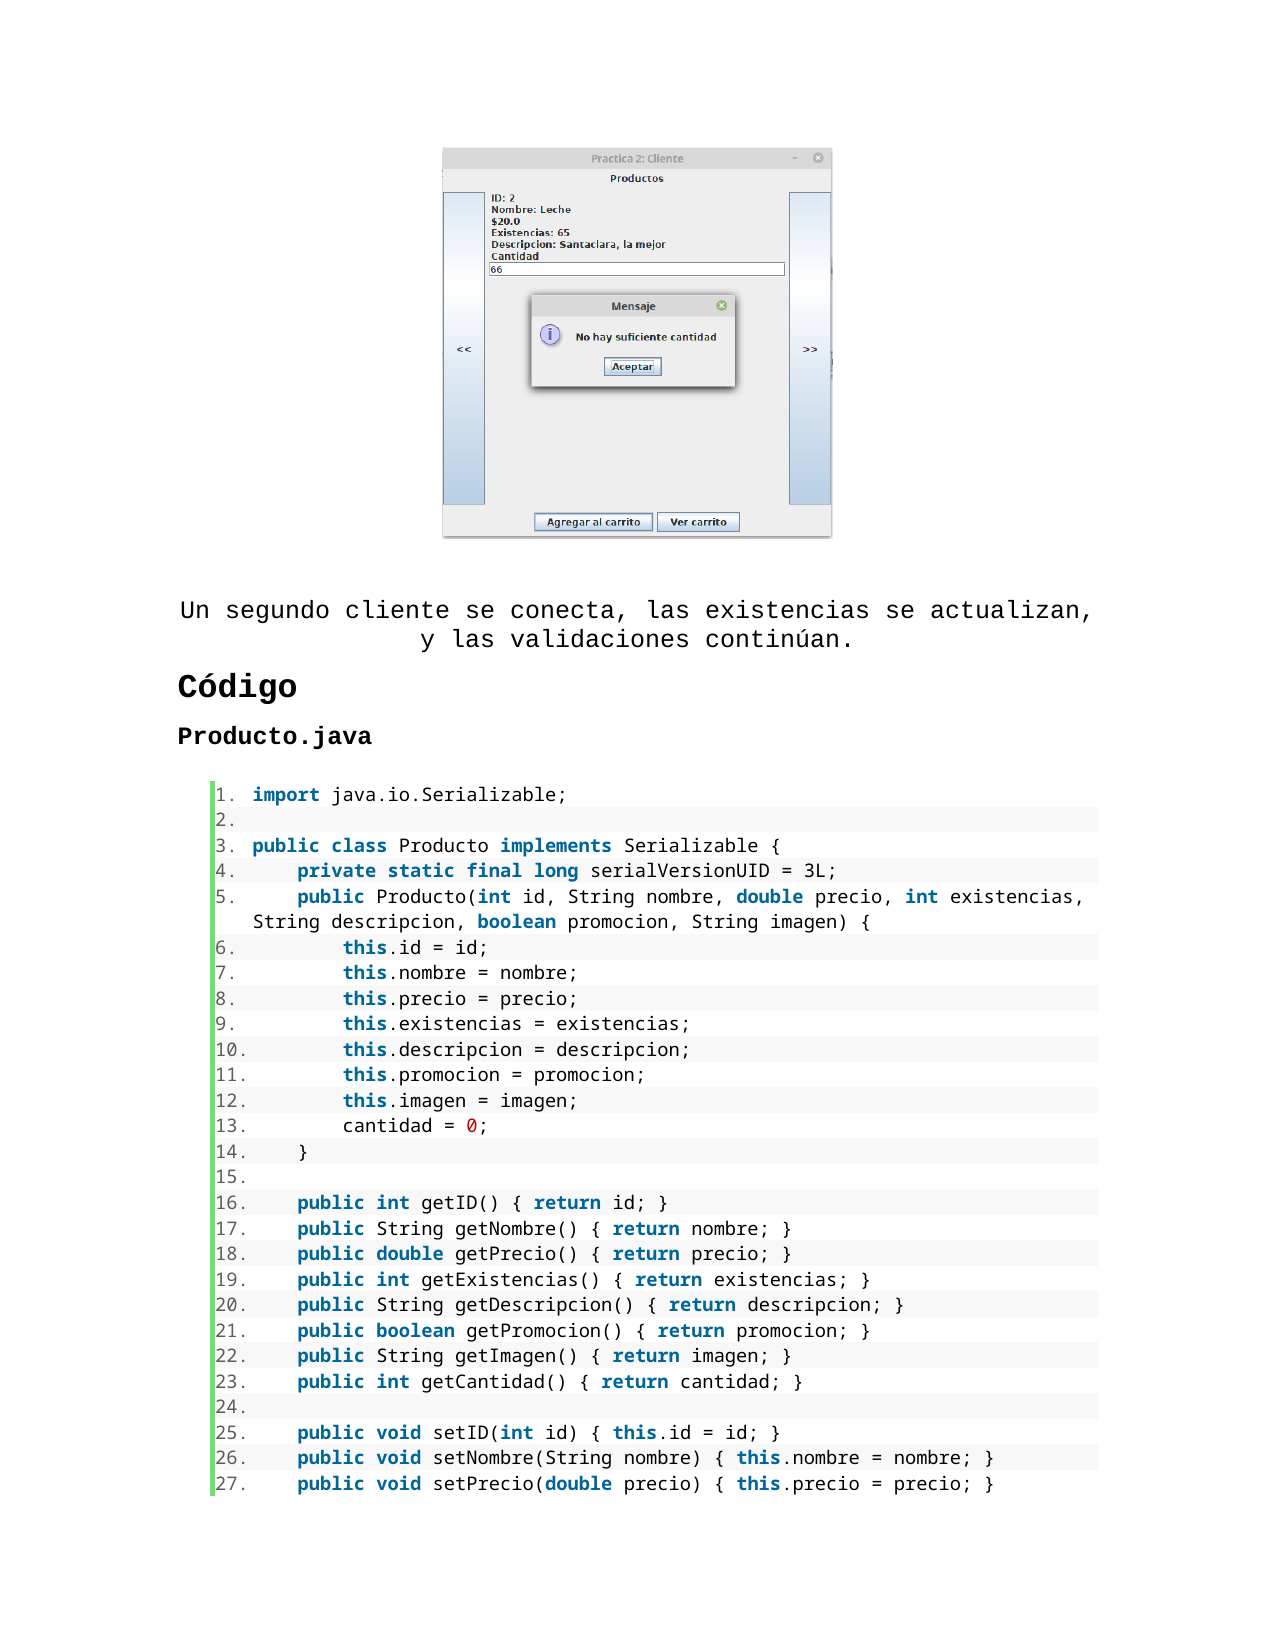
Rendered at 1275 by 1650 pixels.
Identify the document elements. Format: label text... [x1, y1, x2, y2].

list public int getCantidad() { return cantidad; } [215, 1368, 1098, 1393]
text Un segundo cliente se conecta, las existencias se actualizan, y las validaciones continúan. [177, 598, 1098, 654]
list public Producto(int id, String nombre, double precio, int existencias, String descripcion, boolean promocion, String imagen) { [215, 883, 1098, 934]
list private static final long serialVersionUID = 3L; [215, 858, 1098, 883]
list public int getExistencias() { return existencias; } [215, 1266, 1098, 1291]
list this.imagen = imagen; [215, 1087, 1098, 1113]
list } [215, 1138, 1098, 1164]
list public class Producto implements Serializable { [215, 832, 1098, 858]
list this.precio = precio; [215, 985, 1098, 1011]
list this.nombre = nombre; [215, 960, 1098, 985]
list public boolean getPromocion() { return promocion; } [215, 1317, 1098, 1342]
list public String getImagen() { return imagen; } [215, 1342, 1098, 1368]
list public void setID(int id) { this.id = id; } [215, 1419, 1098, 1444]
list public String getNombre() { return nombre; } [215, 1215, 1098, 1240]
list public void setPrecio(double precio) { this.precio = precio; } [215, 1470, 1098, 1496]
picture [442, 147, 833, 539]
text Código [177, 670, 1098, 708]
list import java.io.Serializable; [215, 781, 1098, 807]
list cantidad = 0; [215, 1113, 1098, 1138]
list public void setNombre(String nombre) { this.nombre = nombre; } [215, 1444, 1098, 1470]
list public int getID() { return id; } [215, 1189, 1098, 1215]
list this.id = id; [215, 934, 1098, 960]
list public String getDescripcion() { return descripcion; } [215, 1291, 1098, 1317]
list this.promocion = promocion; [215, 1062, 1098, 1087]
list public double getPrecio() { return precio; } [215, 1240, 1098, 1266]
text Producto.java [177, 723, 1098, 752]
list this.descripcion = descripcion; [215, 1036, 1098, 1062]
list this.existencias = existencias; [215, 1011, 1098, 1036]
